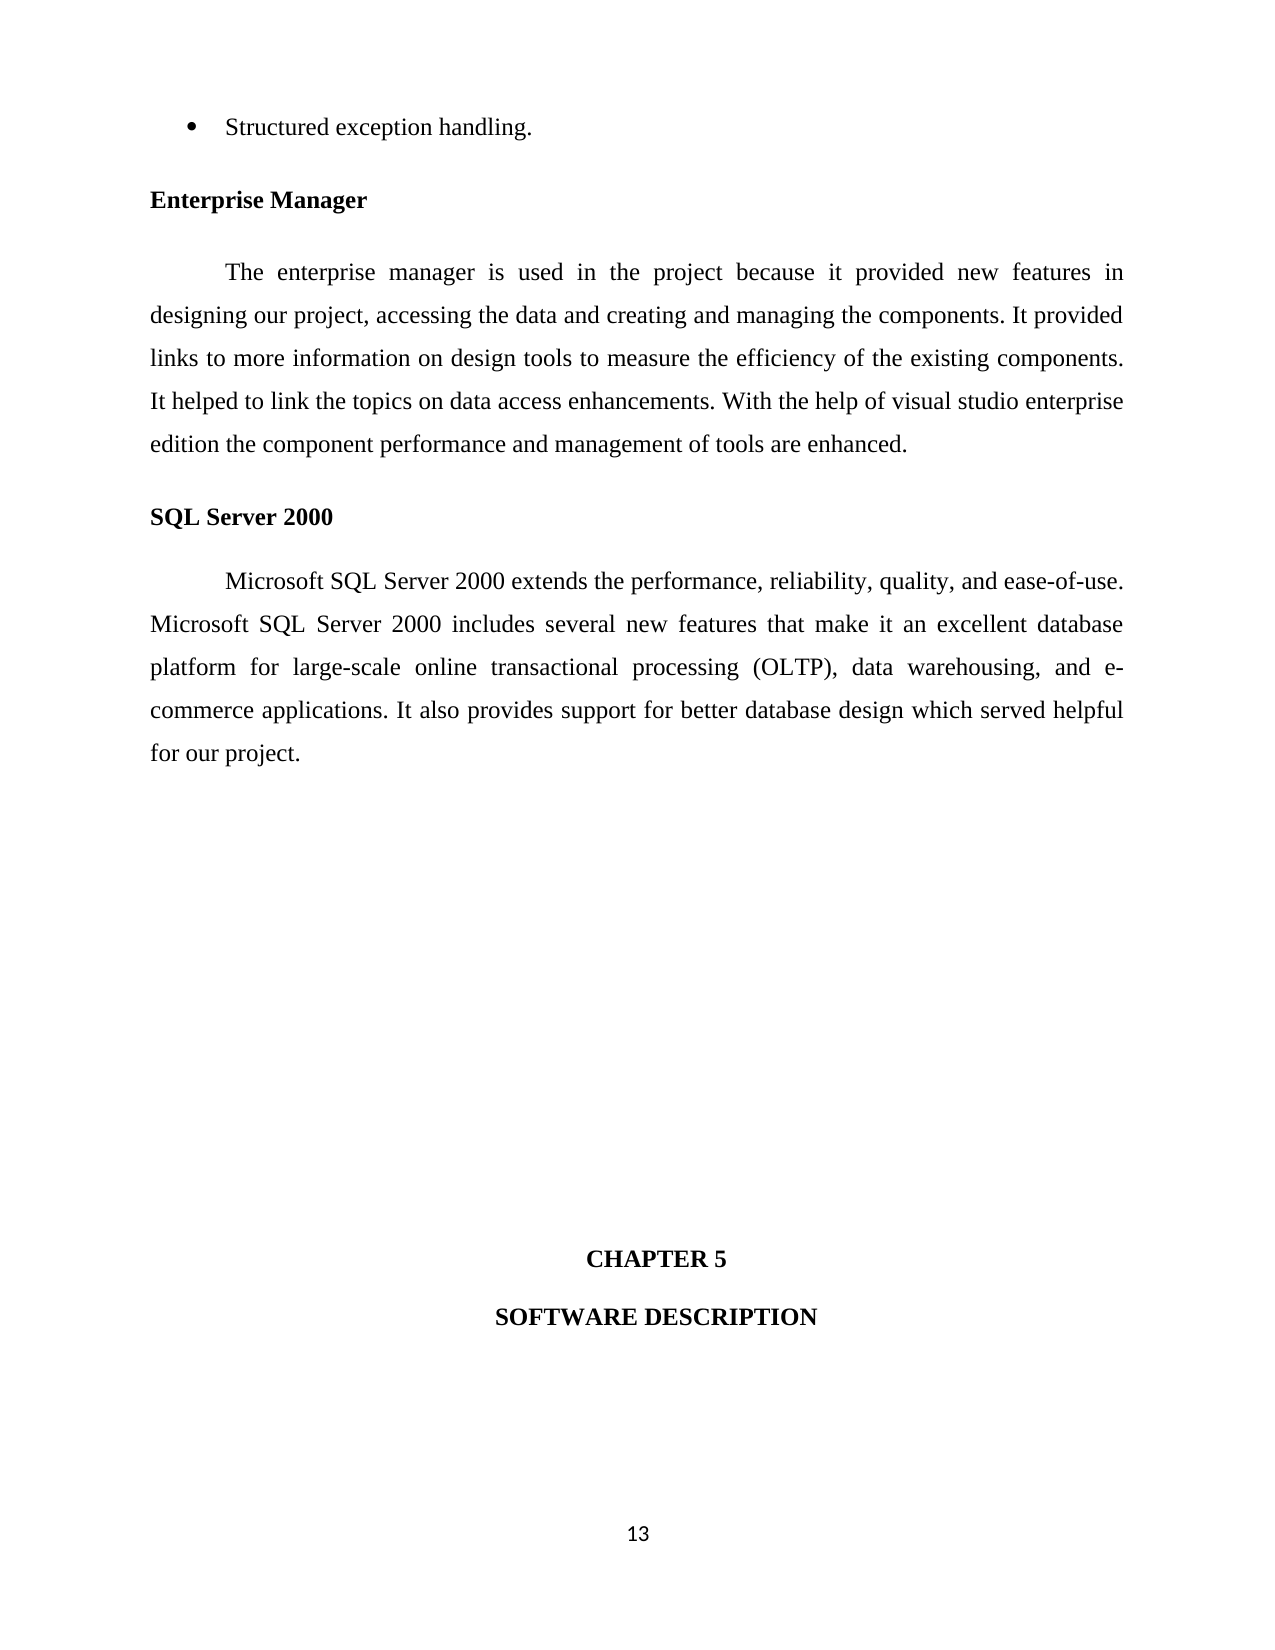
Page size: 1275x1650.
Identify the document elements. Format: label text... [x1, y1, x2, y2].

text SQL Server 2000 [150, 502, 1125, 531]
list Structured exception handling. [187, 112, 1125, 141]
text Microsoft SQL Server 2000 extends the performance, reliability, quality, and ease-of-use. Microsoft SQL Server 2000 includes several new features that make it an excellent database platform for large-scale online transactional processing (OLTP), data warehousing, and e-commerce applications. It also provides support for better database design which served helpful for our project. [150, 566, 1125, 767]
text Enterprise Manager [150, 185, 1125, 213]
text The enterprise manager is used in the project because it provided new features in designing our project, accessing the data and creating and managing the components. It provided links to more information on design tools to measure the efficiency of the existing components. It helped to link the topics on data access enhancements. With the help of visual studio enterprise edition the component performance and management of tools are enhanced. [150, 257, 1125, 458]
list SOFTWARE DESCRIPTION [187, 1302, 1125, 1331]
list CHAPTER 5 [187, 1244, 1125, 1273]
